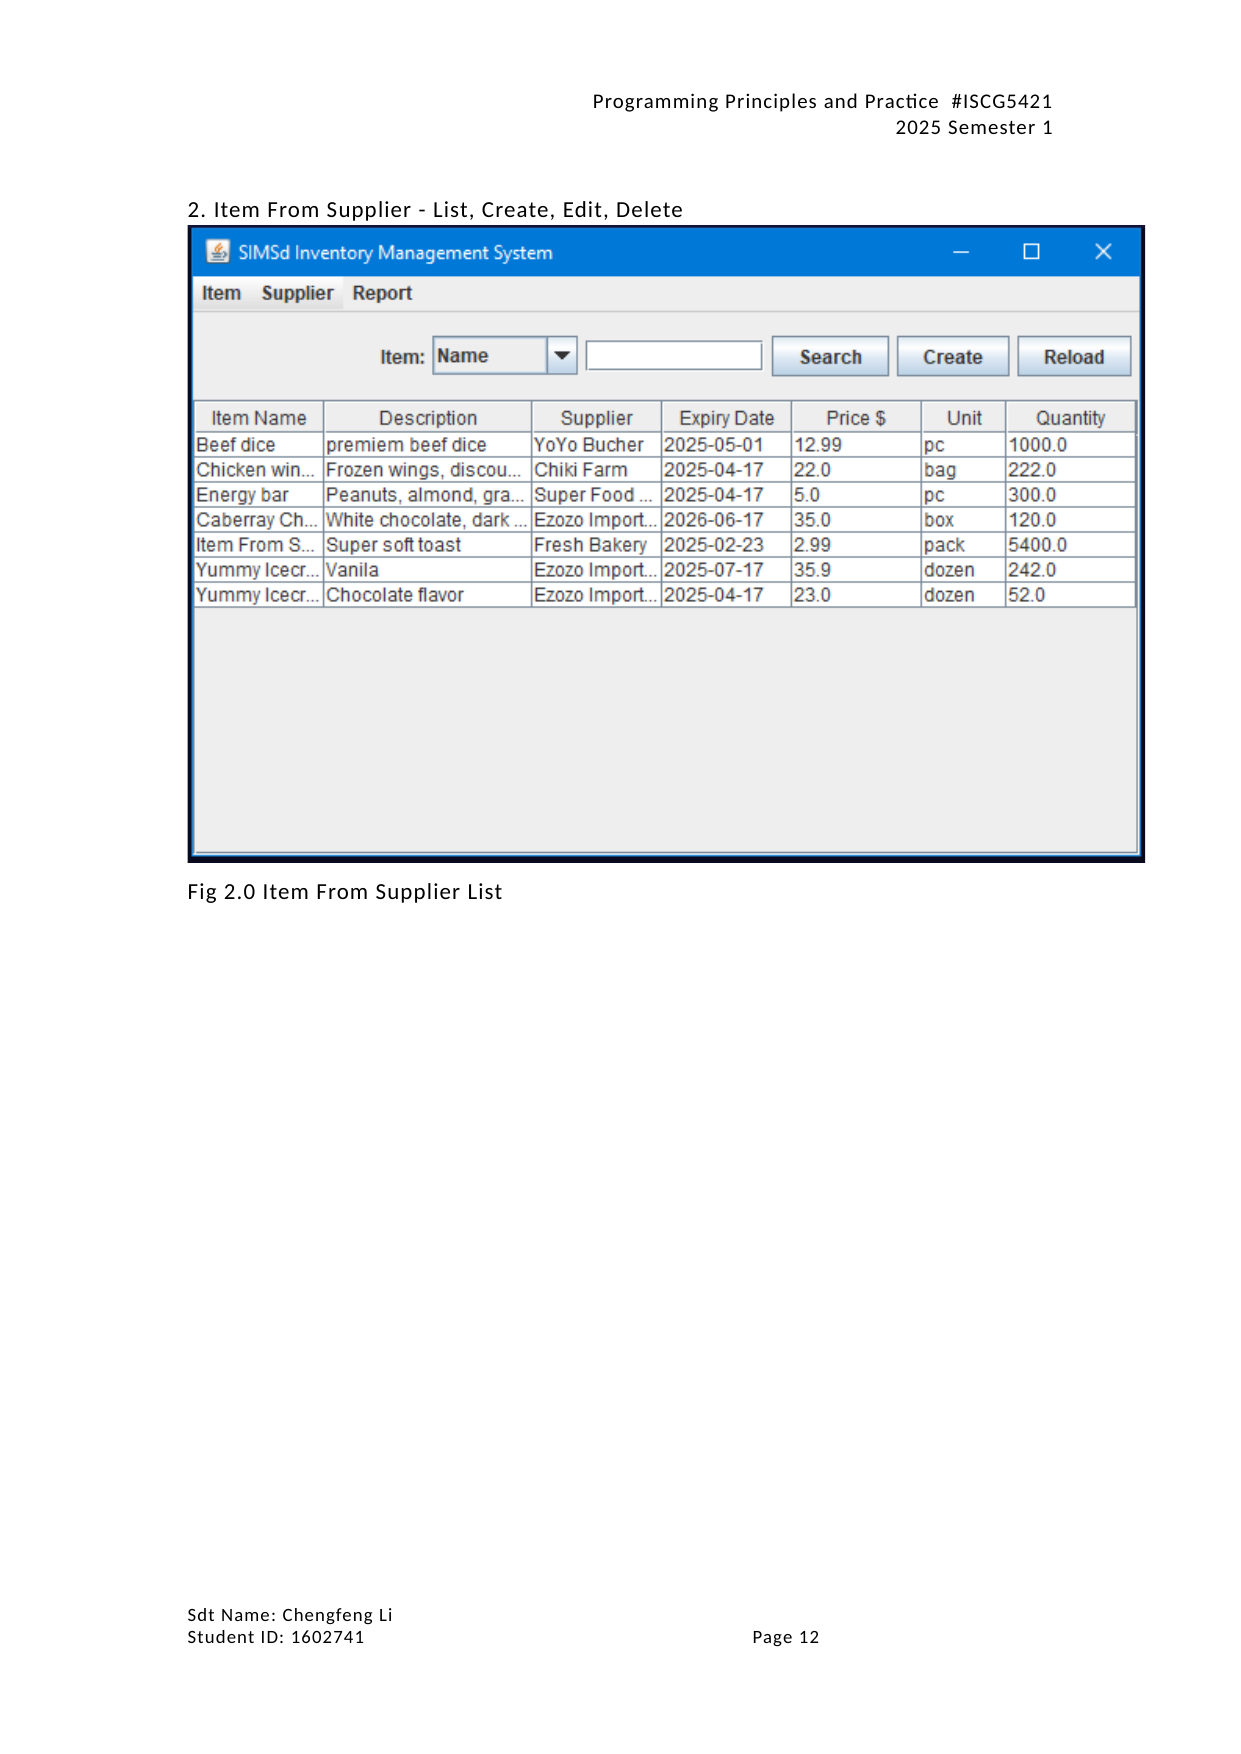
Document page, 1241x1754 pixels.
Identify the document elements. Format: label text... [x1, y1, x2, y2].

picture [187, 225, 1146, 863]
list Item From Supplier - List, Create, Edit, Delete [187, 193, 1053, 225]
text Fig 2.0 Item From Supplier List [187, 875, 1053, 908]
